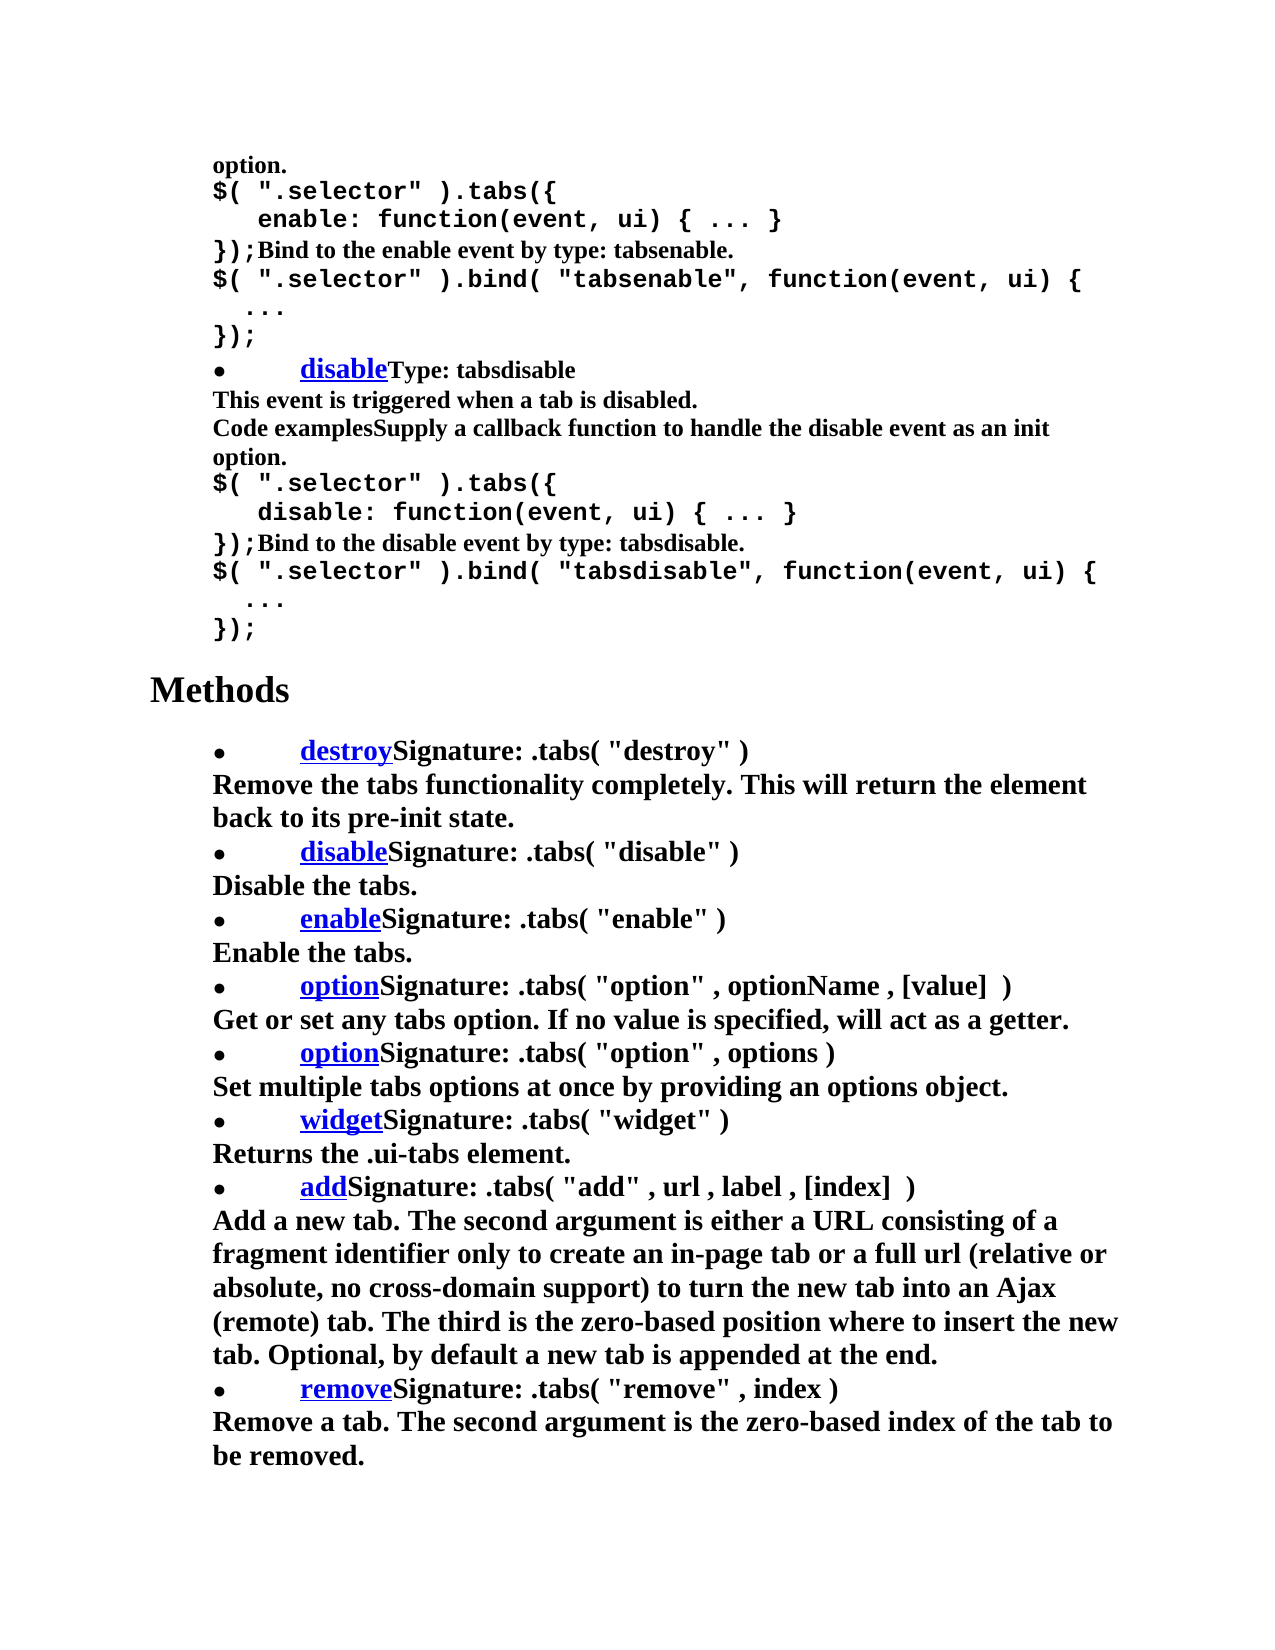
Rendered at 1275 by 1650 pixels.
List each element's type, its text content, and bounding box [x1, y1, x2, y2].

subtitle removeSignature: .tabs( "remove" , index ) Remove a tab. The second argument is the zero-based index of the tab to be removed. [212, 1371, 1125, 1471]
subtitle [212, 150, 1125, 351]
subtitle destroySignature: .tabs( "destroy" ) Remove the tabs functionality completely. This will return the element back to its pre-init state. [212, 733, 1125, 834]
subtitle optionSignature: .tabs( "option" , options ) Set multiple tabs options at once by providing an options object. [212, 1035, 1125, 1102]
subtitle disableSignature: .tabs( "disable" ) Disable the tabs. [212, 834, 1125, 901]
subtitle enableSignature: .tabs( "enable" ) Enable the tabs. [212, 901, 1125, 968]
subtitle disableType: tabsdisable This event is triggered when a tab is disabled. Code examplesSupply a callback function to handle the disable event as an init option. $( ".selector" ).tabs({ disable: function(event, ui) { ... } });Bind to the disable event by type: tabsdisable. $( ".selector" ).bind( "tabsdisable", function(event, ui) { ... }); [212, 351, 1125, 643]
subtitle Methods [150, 667, 1125, 710]
subtitle widgetSignature: .tabs( "widget" ) Returns the .ui-tabs element. [212, 1102, 1125, 1169]
subtitle optionSignature: .tabs( "option" , optionName , [value] ) Get or set any tabs option. If no value is specified, will act as a getter. [212, 968, 1125, 1035]
subtitle addSignature: .tabs( "add" , url , label , [index] ) Add a new tab. The second argument is either a URL consisting of a fragment identifier only to create an in-page tab or a full url (relative or absolute, no cross-domain support) to turn the new tab into an Ajax (remote) tab. The third is the zero-based position where to insert the new tab. Optional, by default a new tab is appended at the end. [212, 1169, 1125, 1371]
